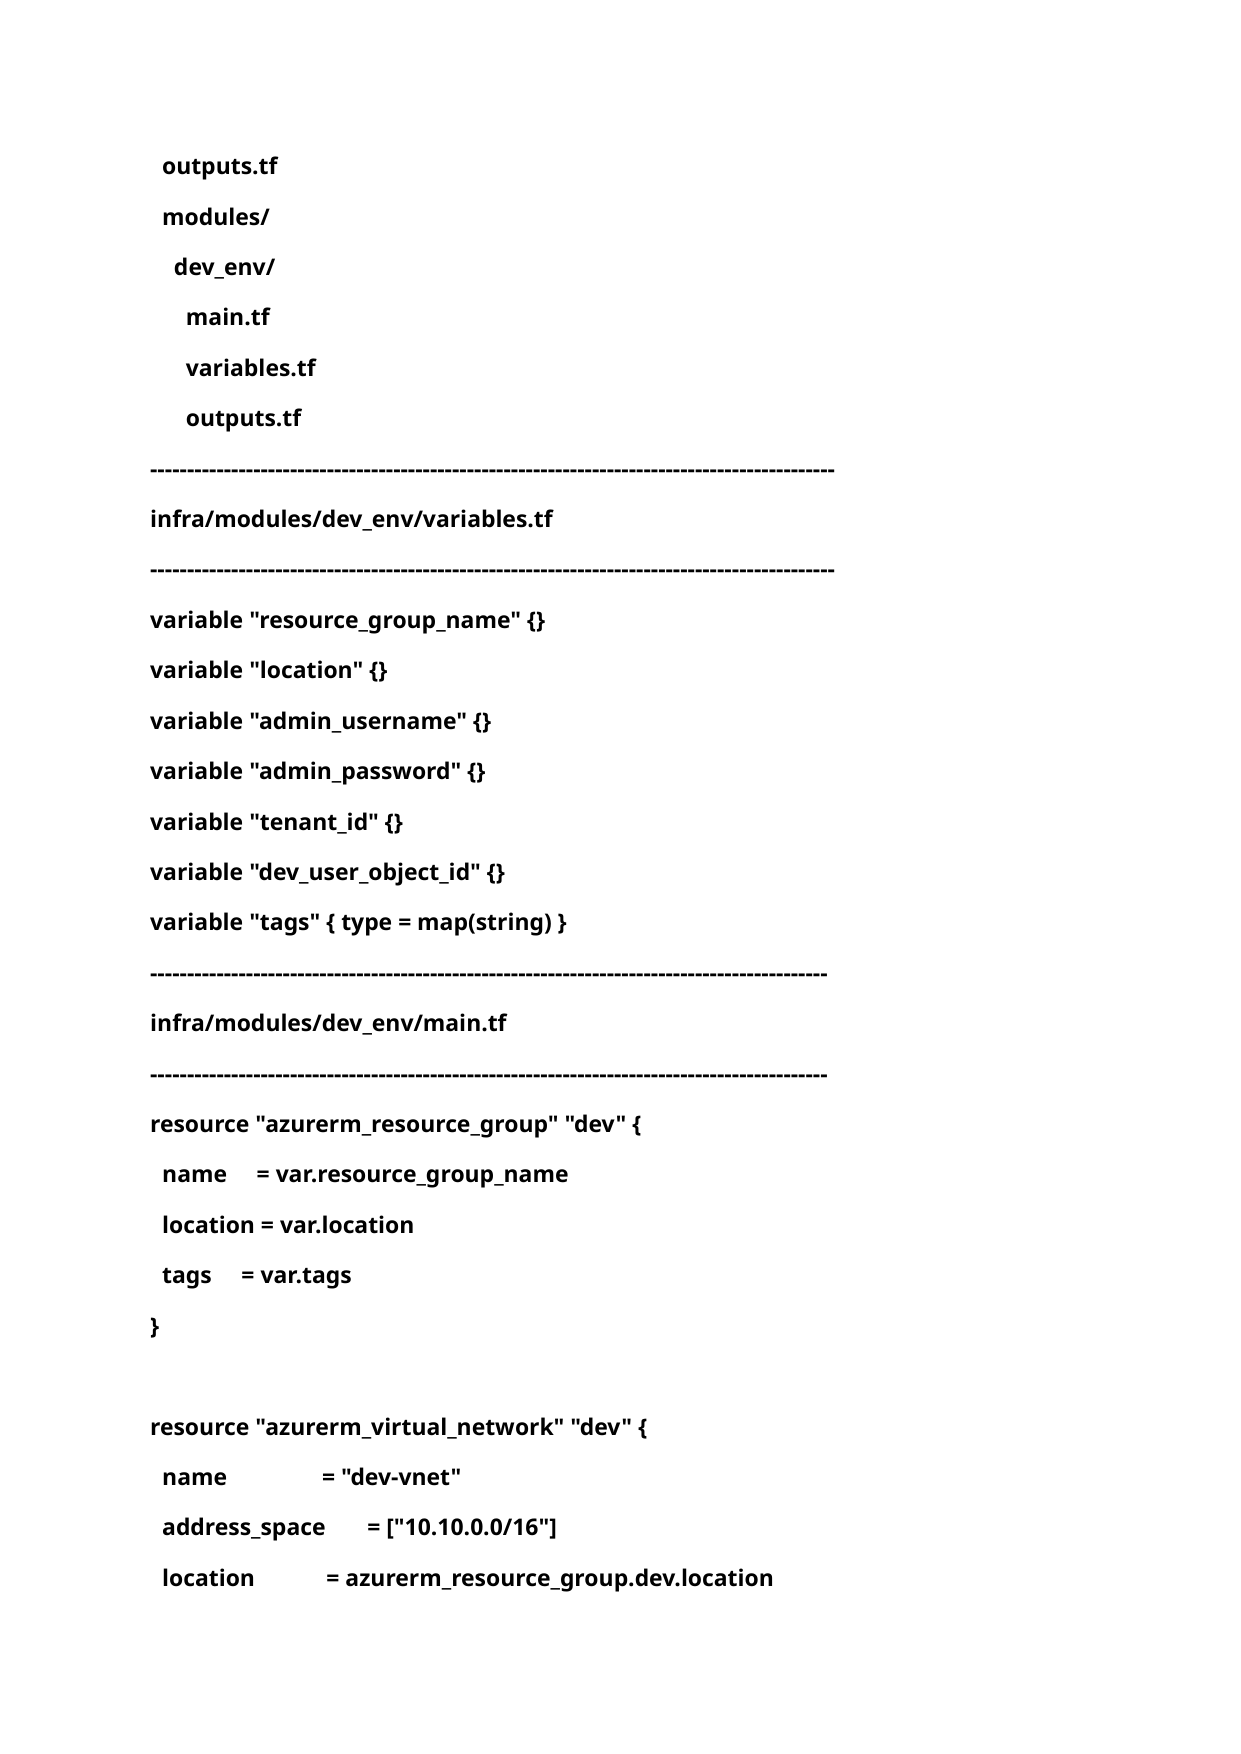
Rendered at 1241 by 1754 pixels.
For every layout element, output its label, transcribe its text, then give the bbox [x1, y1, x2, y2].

text variables.tf [150, 352, 1090, 383]
text -------------------------------------------------------------------------------------------- [150, 957, 1090, 988]
text infra/modules/dev_env/main.tf [150, 1007, 1090, 1038]
text variable "resource_group_name" {} [150, 604, 1090, 635]
text -------------------------------------------------------------------------------------------- [150, 1057, 1090, 1089]
text address_space = ["10.10.0.0/16"] [150, 1511, 1090, 1542]
text resource "azurerm_virtual_network" "dev" { [150, 1410, 1090, 1442]
text main.tf [150, 301, 1090, 332]
text } [150, 1309, 1090, 1341]
text infra/modules/dev_env/variables.tf [150, 503, 1090, 534]
text modules/ [150, 200, 1090, 232]
text resource "azurerm_resource_group" "dev" { [150, 1108, 1090, 1139]
text variable "tenant_id" {} [150, 805, 1090, 837]
text location = var.location [150, 1209, 1090, 1240]
text name = var.resource_group_name [150, 1158, 1090, 1189]
text variable "dev_user_object_id" {} [150, 856, 1090, 887]
text location = azurerm_resource_group.dev.location [150, 1562, 1090, 1593]
text variable "location" {} [150, 654, 1090, 685]
text outputs.tf [150, 150, 1090, 181]
text dev_env/ [150, 251, 1090, 282]
text variable "admin_password" {} [150, 755, 1090, 786]
text name = "dev-vnet" [150, 1461, 1090, 1492]
text tags = var.tags [150, 1259, 1090, 1290]
text --------------------------------------------------------------------------------------------- [150, 452, 1090, 484]
text --------------------------------------------------------------------------------------------- [150, 553, 1090, 584]
text variable "admin_username" {} [150, 704, 1090, 736]
text variable "tags" { type = map(string) } [150, 906, 1090, 937]
text outputs.tf [150, 402, 1090, 433]
